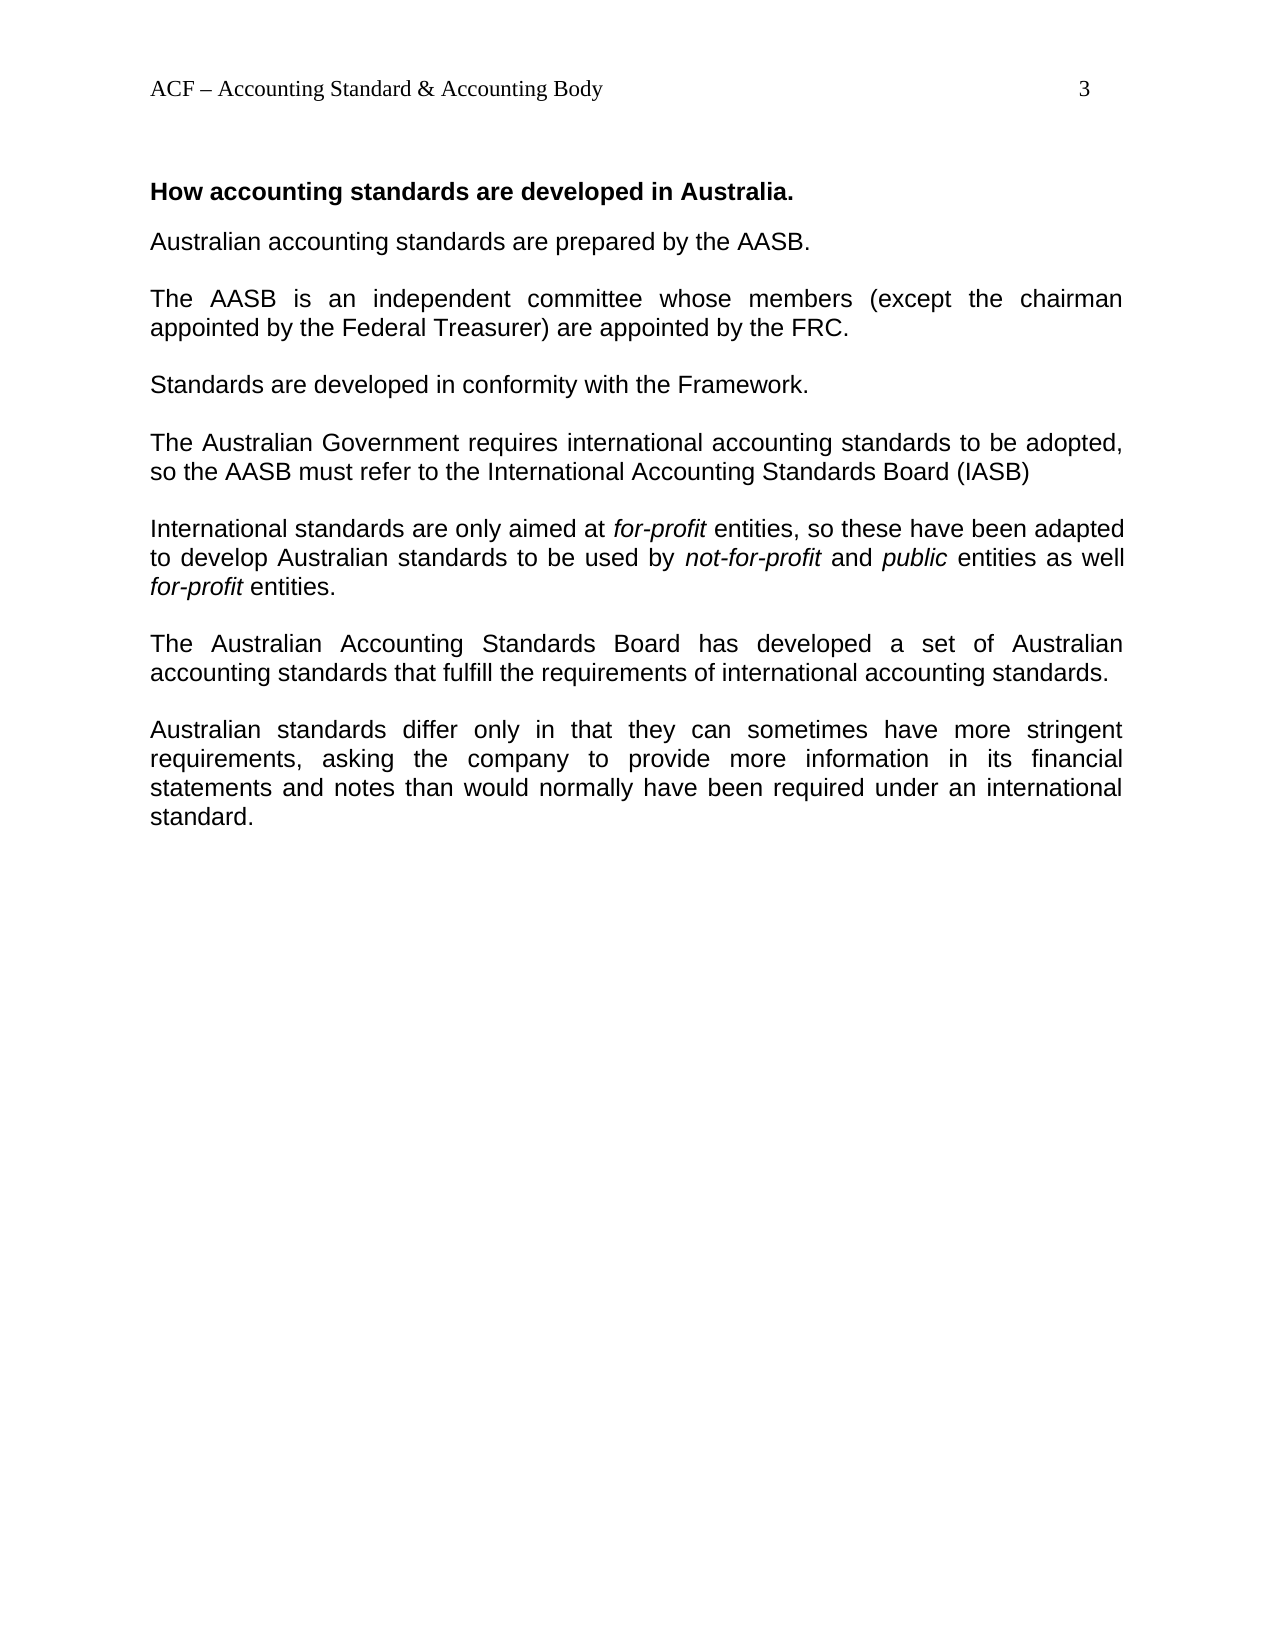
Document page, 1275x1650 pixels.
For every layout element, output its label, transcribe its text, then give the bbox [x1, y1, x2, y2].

text International standards are only aimed at for-profit entities, so these have been adapted to develop Australian standards to be used by not-for-profit and public entities as well for-profit entities. [150, 514, 1125, 600]
text The Australian Accounting Standards Board has developed a set of Australian accounting standards that fulfill the requirements of international accounting standards. [150, 629, 1125, 687]
text Australian accounting standards are prepared by the AASB. [150, 227, 1125, 255]
text The AASB is an independent committee whose members (except the chairman appointed by the Federal Treasurer) are appointed by the FRC. [150, 284, 1125, 342]
text How accounting standards are developed in Australia. [150, 177, 1125, 206]
text Australian standards differ only in that they can sometimes have more stringent requirements, asking the company to provide more information in its financial statements and notes than would normally have been required under an international standard. [150, 715, 1125, 830]
text The Australian Government requires international accounting standards to be adopted, so the AASB must refer to the International Accounting Standards Board (IASB) [150, 428, 1125, 485]
text Standards are developed in conformity with the Framework. [150, 370, 1125, 399]
